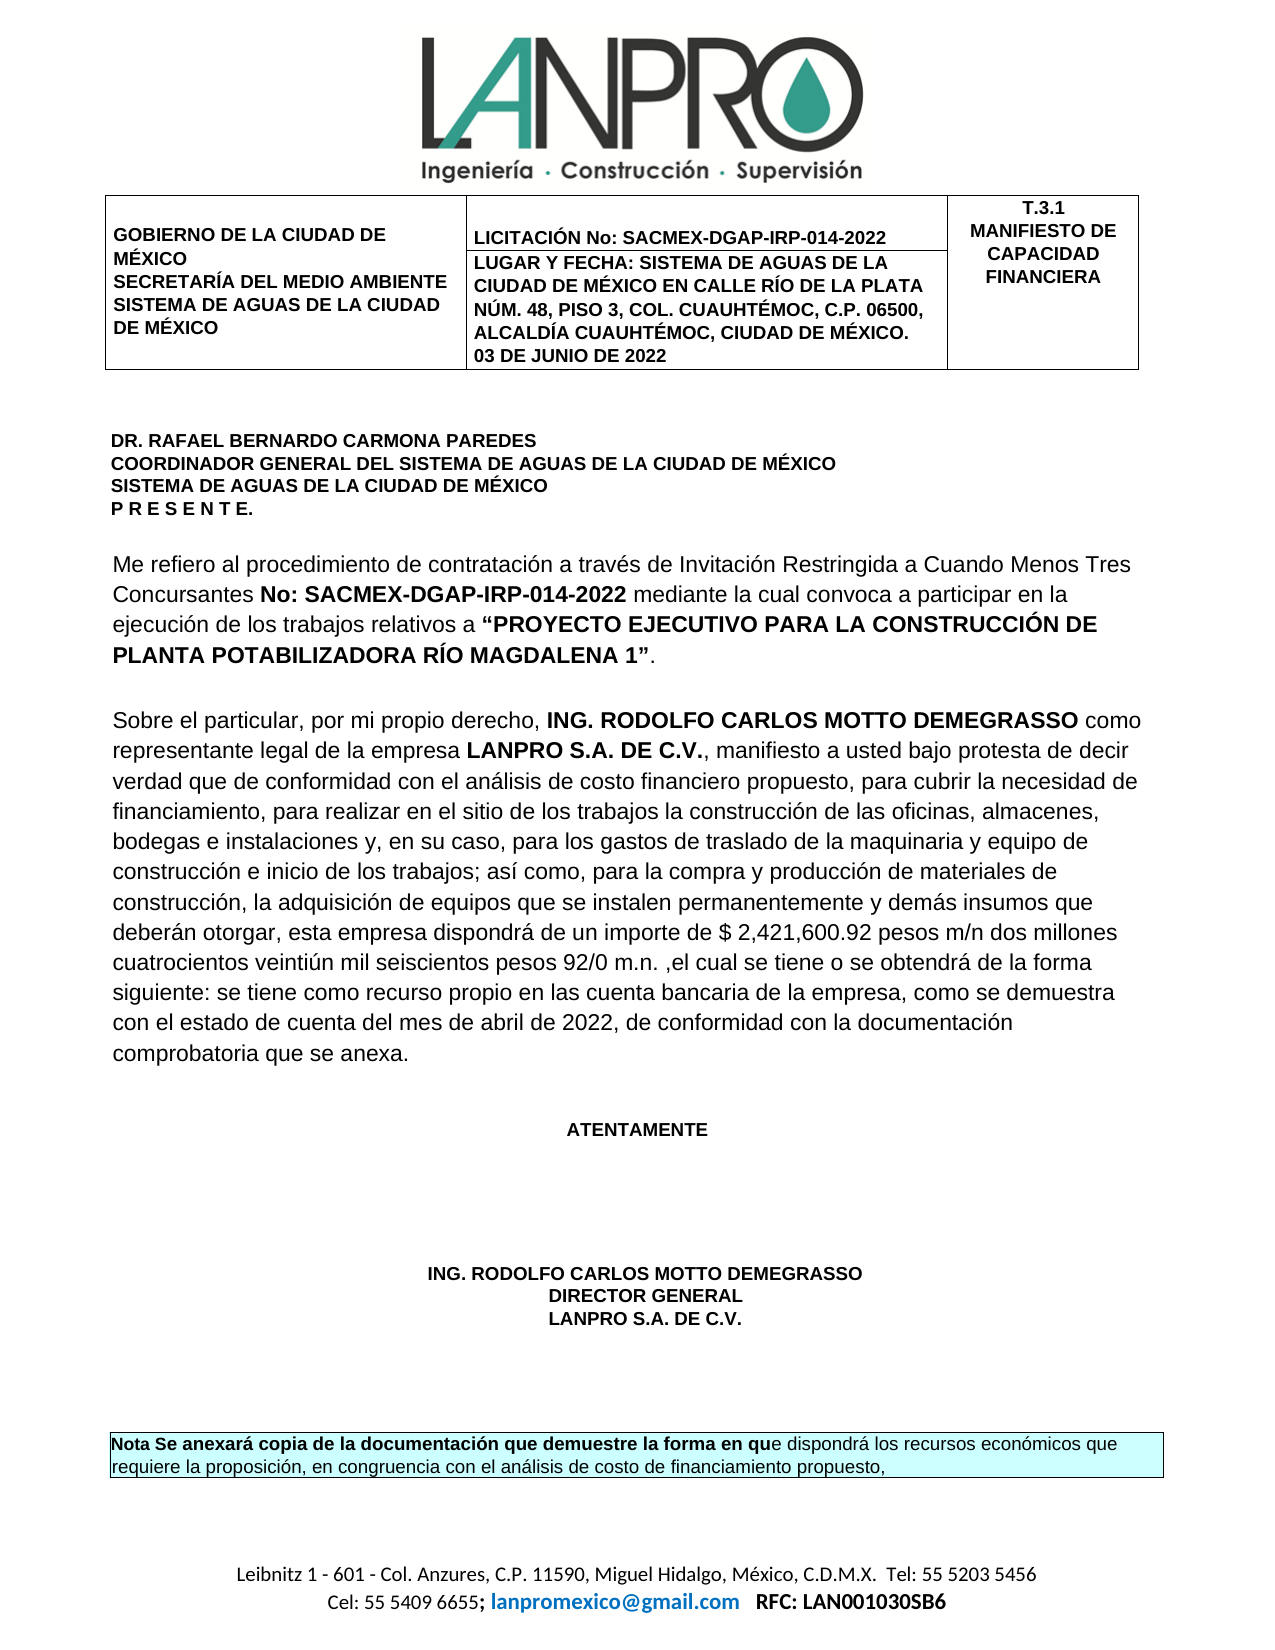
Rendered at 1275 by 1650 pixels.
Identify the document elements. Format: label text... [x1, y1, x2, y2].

subtitle LANPRO S.A. DE C.V. [393, 1307, 898, 1329]
text DR. RAFAEL BERNARDO CARMONA PAREDES [111, 430, 1163, 451]
table_header LICITACIÓN No: SACMEX-DGAP-IRP-014-2022 [467, 196, 947, 250]
table_header GOBIERNO DE LA CIUDAD DE MÉXICO SECRETARÍA DEL MEDIO AMBIENTE SISTEMA DE AGUAS DE LA CIUDAD DE MÉXICO [106, 196, 466, 368]
text Me refiero al procedimiento de contratación a través de Invitación Restringida a Cuando Menos Tres Concursantes No: SACMEX-DGAP-IRP-014-2022 mediante la cual convoca a participar en la ejecución de los trabajos relativos a “PROYECTO EJECUTIVO PARA LA CONSTRUCCIÓN DE PLANTA POTABILIZADORA RÍO MAGDALENA 1”. [112, 551, 1158, 668]
picture [400, 21, 874, 195]
text ATENTAMENTE [393, 1119, 882, 1141]
text COORDINADOR GENERAL DEL SISTEMA DE AGUAS DE LA CIUDAD DE MÉXICO [111, 452, 1163, 474]
table_cell LUGAR Y FECHA: SISTEMA DE AGUAS DE LA CIUDAD DE MÉXICO EN CALLE RÍO DE LA PLATA NÚM. 48, PISO 3, COL. CUAUHTÉMOC, C.P. 06500, ALCALDÍA CUAUHTÉMOC, CIUDAD DE MÉXICO. 03 DE JUNIO DE 2022 [467, 251, 947, 368]
table_header T.3.1 MANIFIESTO DE CAPACIDAD FINANCIERA [948, 196, 1138, 368]
text SISTEMA DE AGUAS DE LA CIUDAD DE MÉXICO [111, 475, 1163, 497]
text Nota Se anexará copia de la documentación que demuestre la forma en que dispondrá los recursos económicos que requiere la proposición, en congruencia con el análisis de costo de financiamiento propuesto, [111, 1433, 1163, 1477]
subtitle ING. RODOLFO CARLOS MOTTO DEMEGRASSO DIRECTOR GENERAL [393, 1262, 898, 1306]
text P R E S E N T E. [111, 498, 1163, 519]
text Sobre el particular, por mi propio derecho, ING. RODOLFO CARLOS MOTTO DEMEGRASSO como representante legal de la empresa LANPRO S.A. DE C.V., manifiesto a usted bajo protesta de decir verdad que de conformidad con el análisis de costo financiero propuesto, para cubrir la necesidad de financiamiento, para realizar en el sitio de los trabajos la construcción de las oficinas, almacenes, bodegas e instalaciones y, en su caso, para los gastos de traslado de la maquinaria y equipo de construcción e inicio de los trabajos; así como, para la compra y producción de materiales de construcción, la adquisición de equipos que se instalen permanentemente y demás insumos que deberán otorgar, esta empresa dispondrá de un importe de $ 2,421,600.92 pesos m/n dos millones cuatrocientos veintiún mil seiscientos pesos 92/0 m.n. ,el cual se tiene o se obtendrá de la forma siguiente: se tiene como recurso propio en las cuenta bancaria de la empresa, como se demuestra con el estado de cuenta del mes de abril de 2022, de conformidad con la documentación comprobatoria que se anexa. [112, 707, 1158, 1066]
